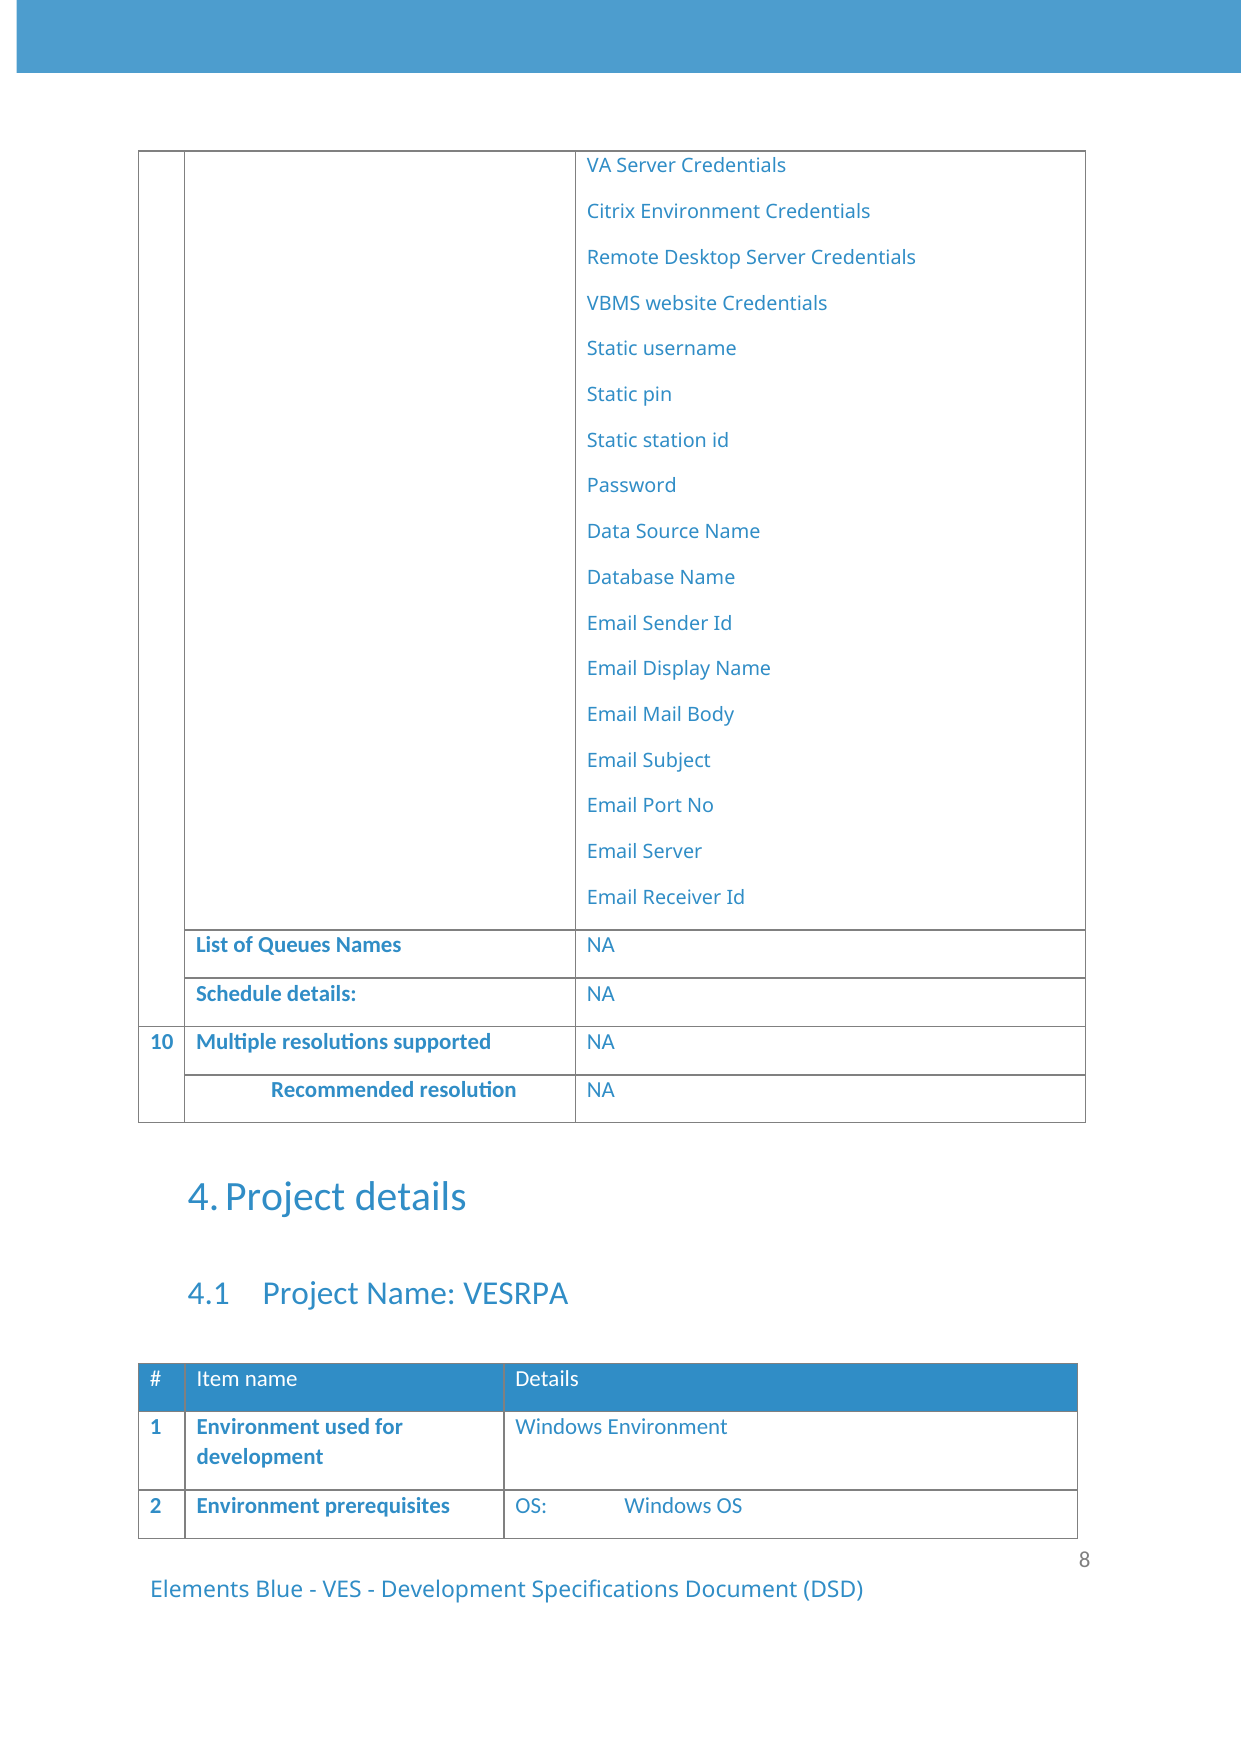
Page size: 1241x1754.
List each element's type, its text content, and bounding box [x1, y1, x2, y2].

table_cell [186, 1491, 503, 1537]
table_header Details [505, 1364, 1077, 1411]
table_cell NA [576, 931, 1085, 977]
subtitle Project Name: VESRPA [187, 1272, 1090, 1313]
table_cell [505, 1491, 1077, 1537]
table_cell Environment used for development [186, 1412, 503, 1489]
table_header # [139, 1364, 184, 1411]
subtitle Project details [187, 1170, 1090, 1221]
table_cell List of Queues Names [185, 931, 575, 977]
table_cell 10 [139, 1027, 184, 1122]
table_cell NA [576, 979, 1085, 1026]
table_cell NA [576, 1076, 1085, 1122]
table_cell Multiple resolutions supported [185, 1027, 575, 1074]
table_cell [576, 152, 1085, 929]
table_cell Schedule details: [185, 979, 575, 1026]
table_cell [185, 152, 575, 929]
table_cell 2 [139, 1491, 184, 1537]
table_cell NA [576, 1027, 1085, 1074]
table_cell 1 [139, 1412, 184, 1489]
table_cell Recommended resolution [185, 1076, 575, 1122]
table_cell Windows Environment [505, 1412, 1077, 1489]
table_header Item name [186, 1364, 503, 1411]
